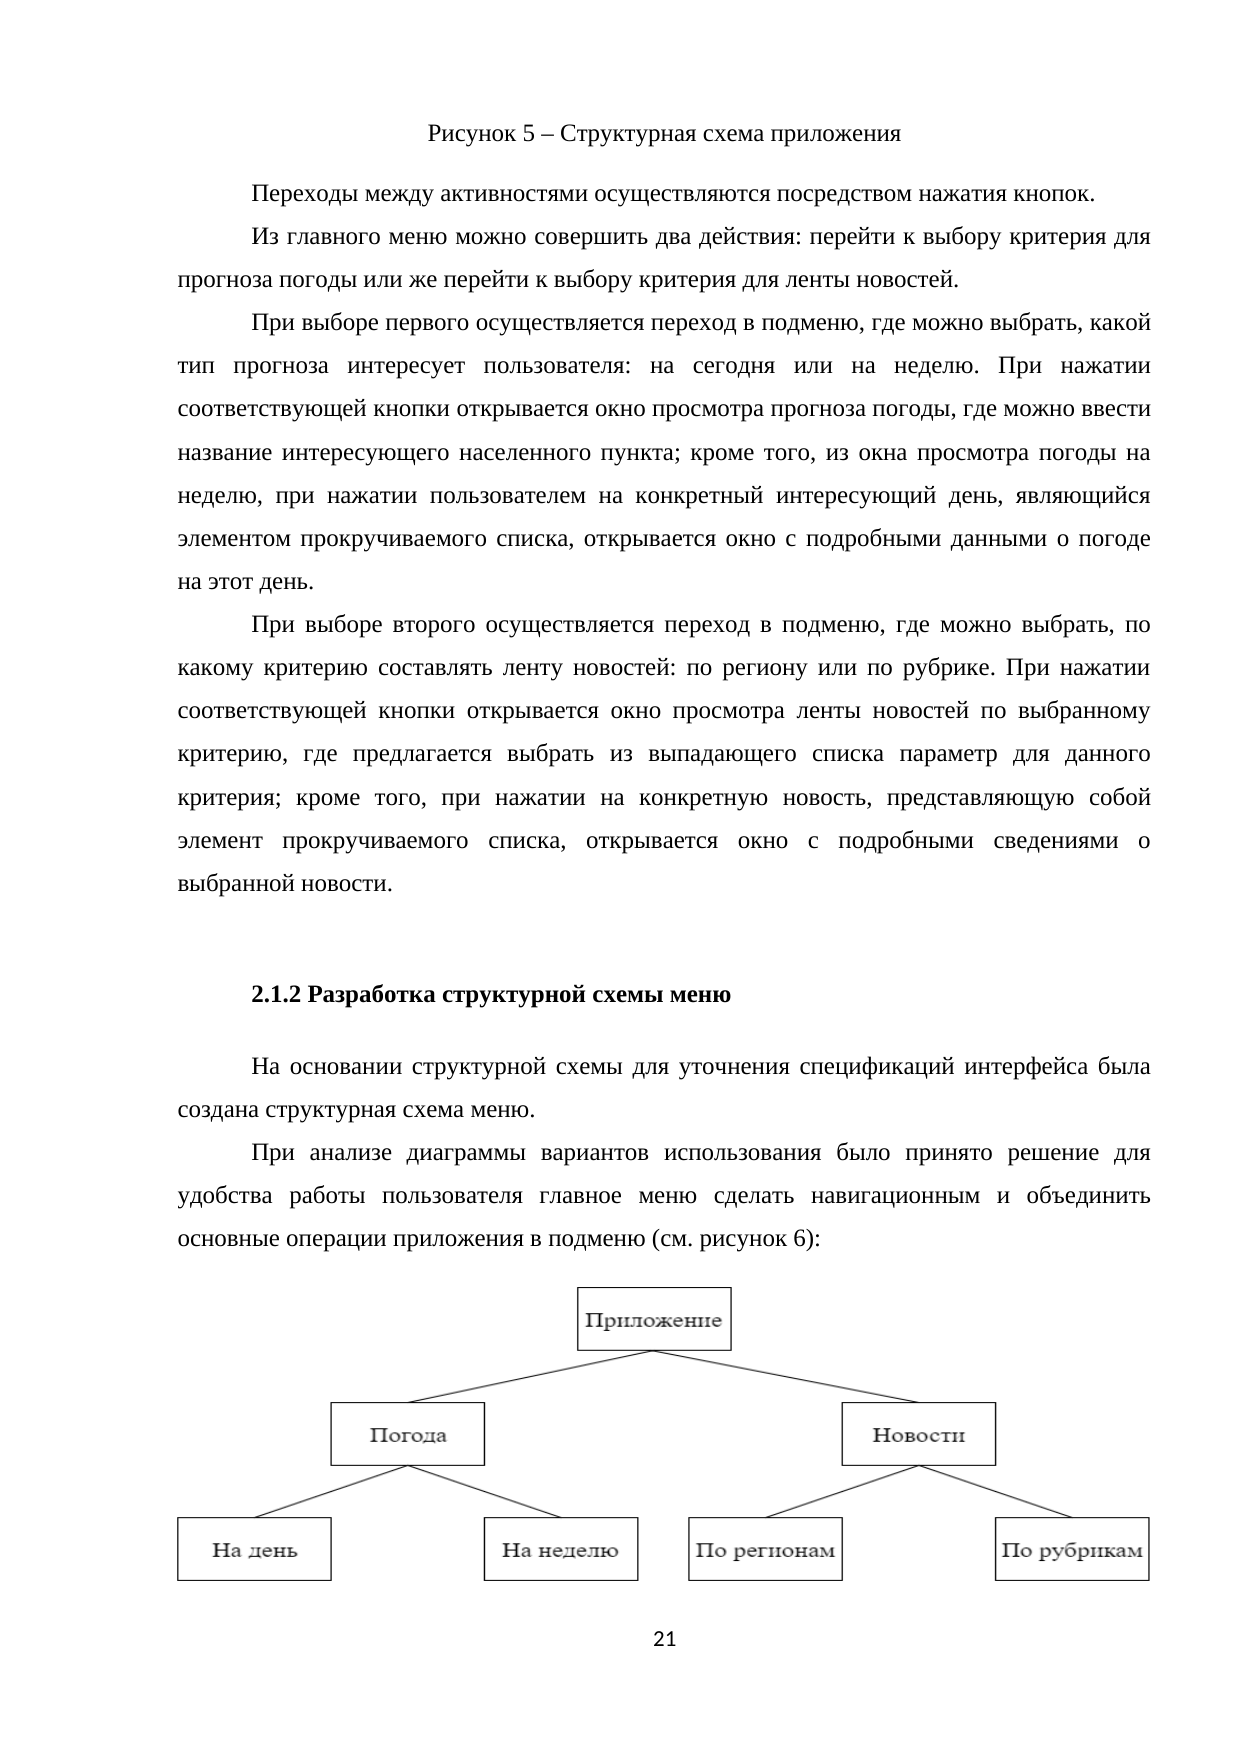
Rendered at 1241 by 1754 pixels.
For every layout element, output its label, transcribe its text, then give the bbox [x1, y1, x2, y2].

text На основании структурной схемы для уточнения спецификаций интерфейса была создана структурная схема меню. [177, 1051, 1152, 1123]
text Рисунок 5 – Структурная схема приложения [177, 118, 1152, 147]
text При выборе второго осуществляется переход в подменю, где можно выбрать, по какому критерию составлять ленту новостей: по региону или по рубрике. При нажатии соответствующей кнопки открывается окно просмотра ленты новостей по выбранному критерию, где предлагается выбрать из выпадающего списка параметр для данного критерия; кроме того, при нажатии на конкретную новость, представляющую собой элемент прокручиваемого списка, открывается окно с подробными сведениями о выбранной новости. [177, 609, 1152, 897]
text Переходы между активностями осуществляются посредством нажатия кнопок. [177, 178, 1152, 207]
subtitle 2.1.2 Разработка структурной схемы меню [177, 979, 1152, 1008]
text Из главного меню можно совершить два действия: перейти к выбору критерия для прогноза погоды или же перейти к выбору критерия для ленты новостей. [177, 221, 1152, 293]
text При выборе первого осуществляется переход в подменю, где можно выбрать, какой тип прогноза интересует пользователя: на сегодня или на неделю. При нажатии соответствующей кнопки открывается окно просмотра прогноза погоды, где можно ввести название интересующего населенного пункта; кроме того, из окна просмотра погоды на неделю, при нажатии пользователем на конкретный интересующий день, являющийся элементом прокручиваемого списка, открывается окно с подробными данными о погоде на этот день. [177, 307, 1152, 595]
text При анализе диаграммы вариантов использования было принято решение для удобства работы пользователя главное меню сделать навигационным и объединить основные операции приложения в подменю (см. рисунок 6): [177, 1137, 1152, 1252]
